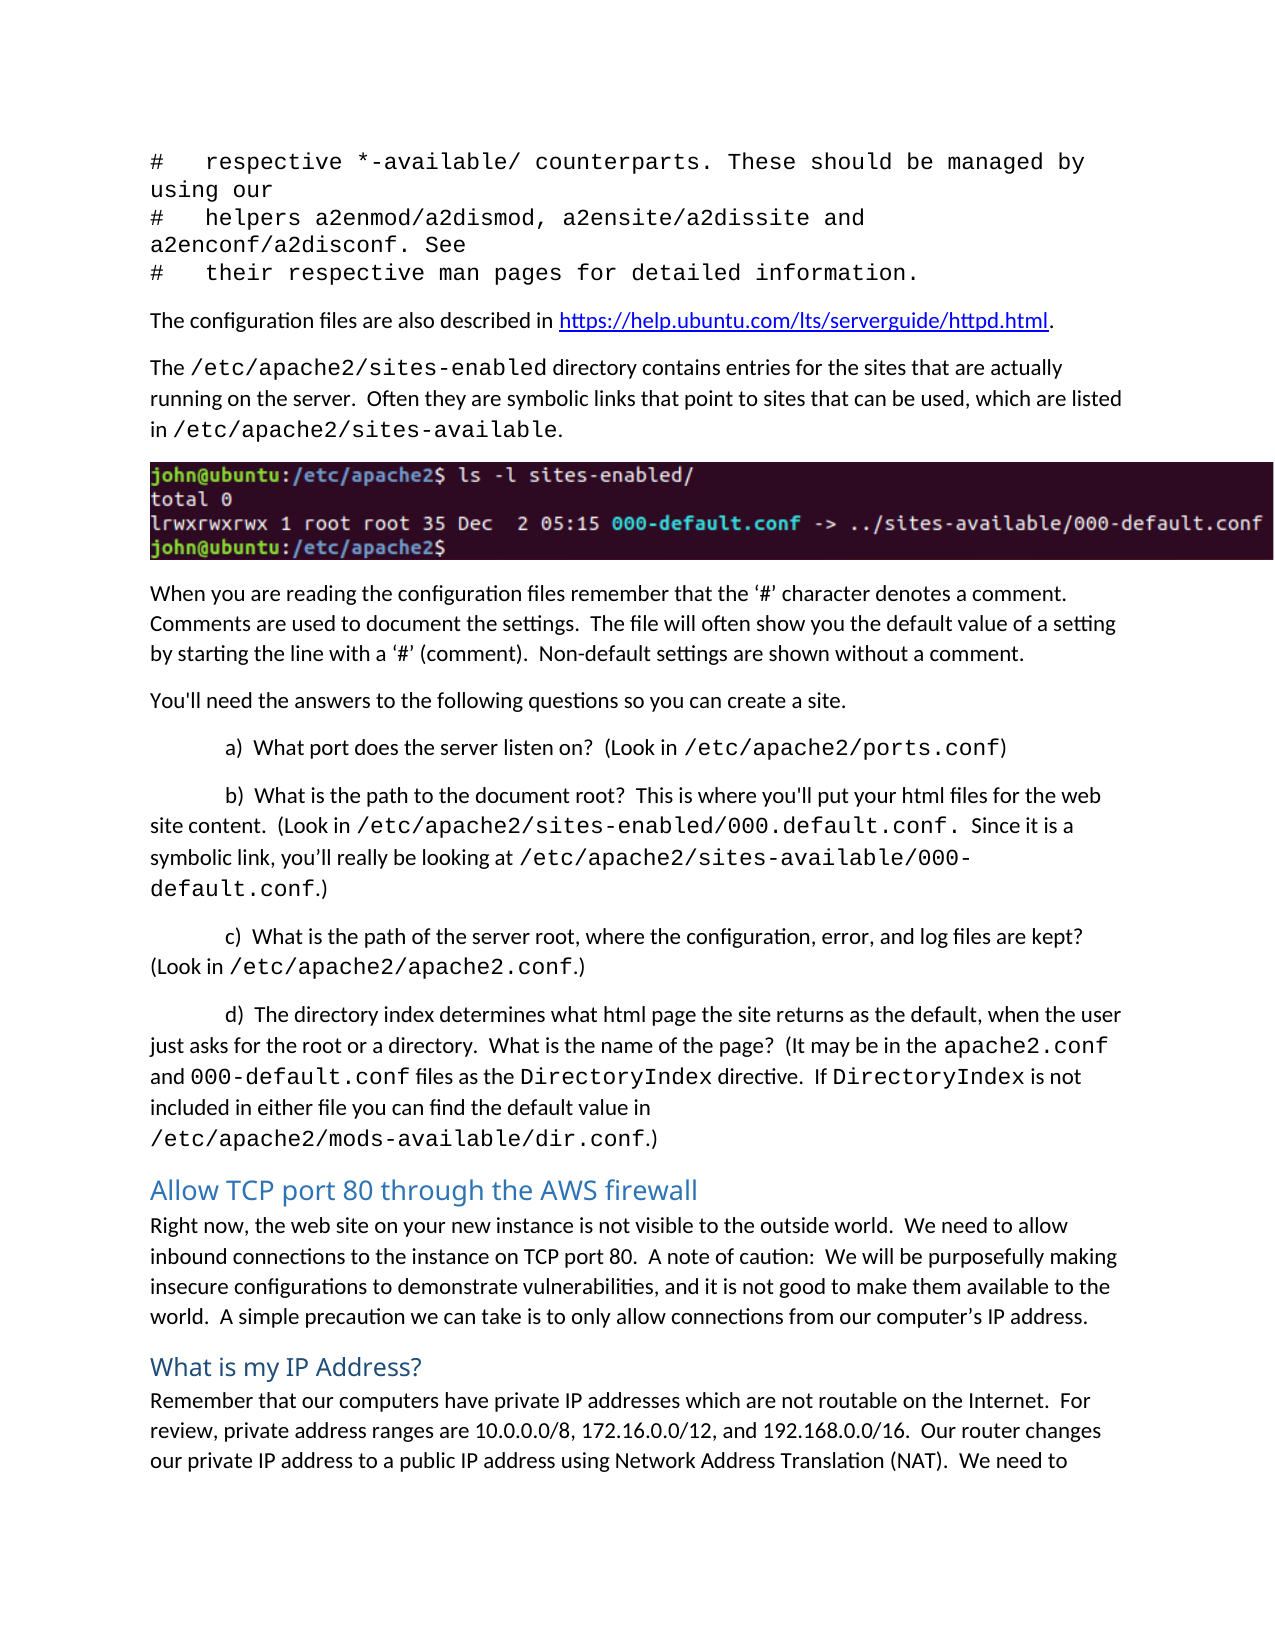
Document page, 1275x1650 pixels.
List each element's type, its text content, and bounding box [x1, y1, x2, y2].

subtitle What is my IP Address? [150, 1349, 1125, 1383]
text # their respective man pages for detailed information. [150, 262, 1125, 288]
text # helpers a2enmod/a2dismod, a2ensite/a2dissite and a2enconf/a2disconf. See [150, 206, 1125, 260]
picture [150, 462, 1274, 560]
text You'll need the answers to the following questions so you can create a site. [150, 686, 1125, 714]
text a) What port does the server listen on? (Look in /etc/apache2/ports.conf) [150, 733, 1125, 762]
text The configuration files are also described in https://help.ubuntu.com/lts/serverguide/httpd.html. [150, 306, 1125, 334]
text When you are reading the configuration files remember that the ‘#’ character denotes a comment. Comments are used to document the settings. The file will often show you the default value of a setting by starting the line with a ‘#’ (comment). Non-default settings are shown without a comment. [150, 579, 1125, 667]
text Right now, the web site on your new instance is not visible to the outside world. We need to allow inbound connections to the instance on TCP port 80. A note of caution: We will be purposefully making insecure configurations to demonstrate vulnerabilities, and it is not good to make them available to the world. A simple precaution we can take is to only allow connections from our computer’s IP address. [150, 1212, 1125, 1330]
text d) The directory index determines what html page the site returns as the default, when the user just asks for the root or a directory. What is the name of the page? (It may be in the apache2.conf and 000-default.conf files as the DirectoryIndex directive. If DirectoryIndex is not included in either file you can find the default value in /etc/apache2/mods-available/dir.conf.) [150, 1001, 1125, 1153]
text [150, 1386, 1125, 1474]
text The /etc/apache2/sites-enabled directory contains entries for the sites that are actually running on the server. Often they are symbolic links that point to sites that can be used, which are listed in /etc/apache2/sites-available. [150, 353, 1125, 444]
subtitle Allow TCP port 80 through the AWS firewall [150, 1172, 1125, 1209]
text b) What is the path to the document root? This is where you'll put your html files for the web site content. (Look in /etc/apache2/sites-enabled/000.default.conf. Since it is a symbolic link, you’ll really be looking at /etc/apache2/sites-available/000-default.conf.) [150, 781, 1125, 903]
text # respective *-available/ counterparts. These should be managed by using our [150, 150, 1125, 204]
text c) What is the path of the server root, where the configuration, error, and log files are kept? (Look in /etc/apache2/apache2.conf.) [150, 922, 1125, 982]
